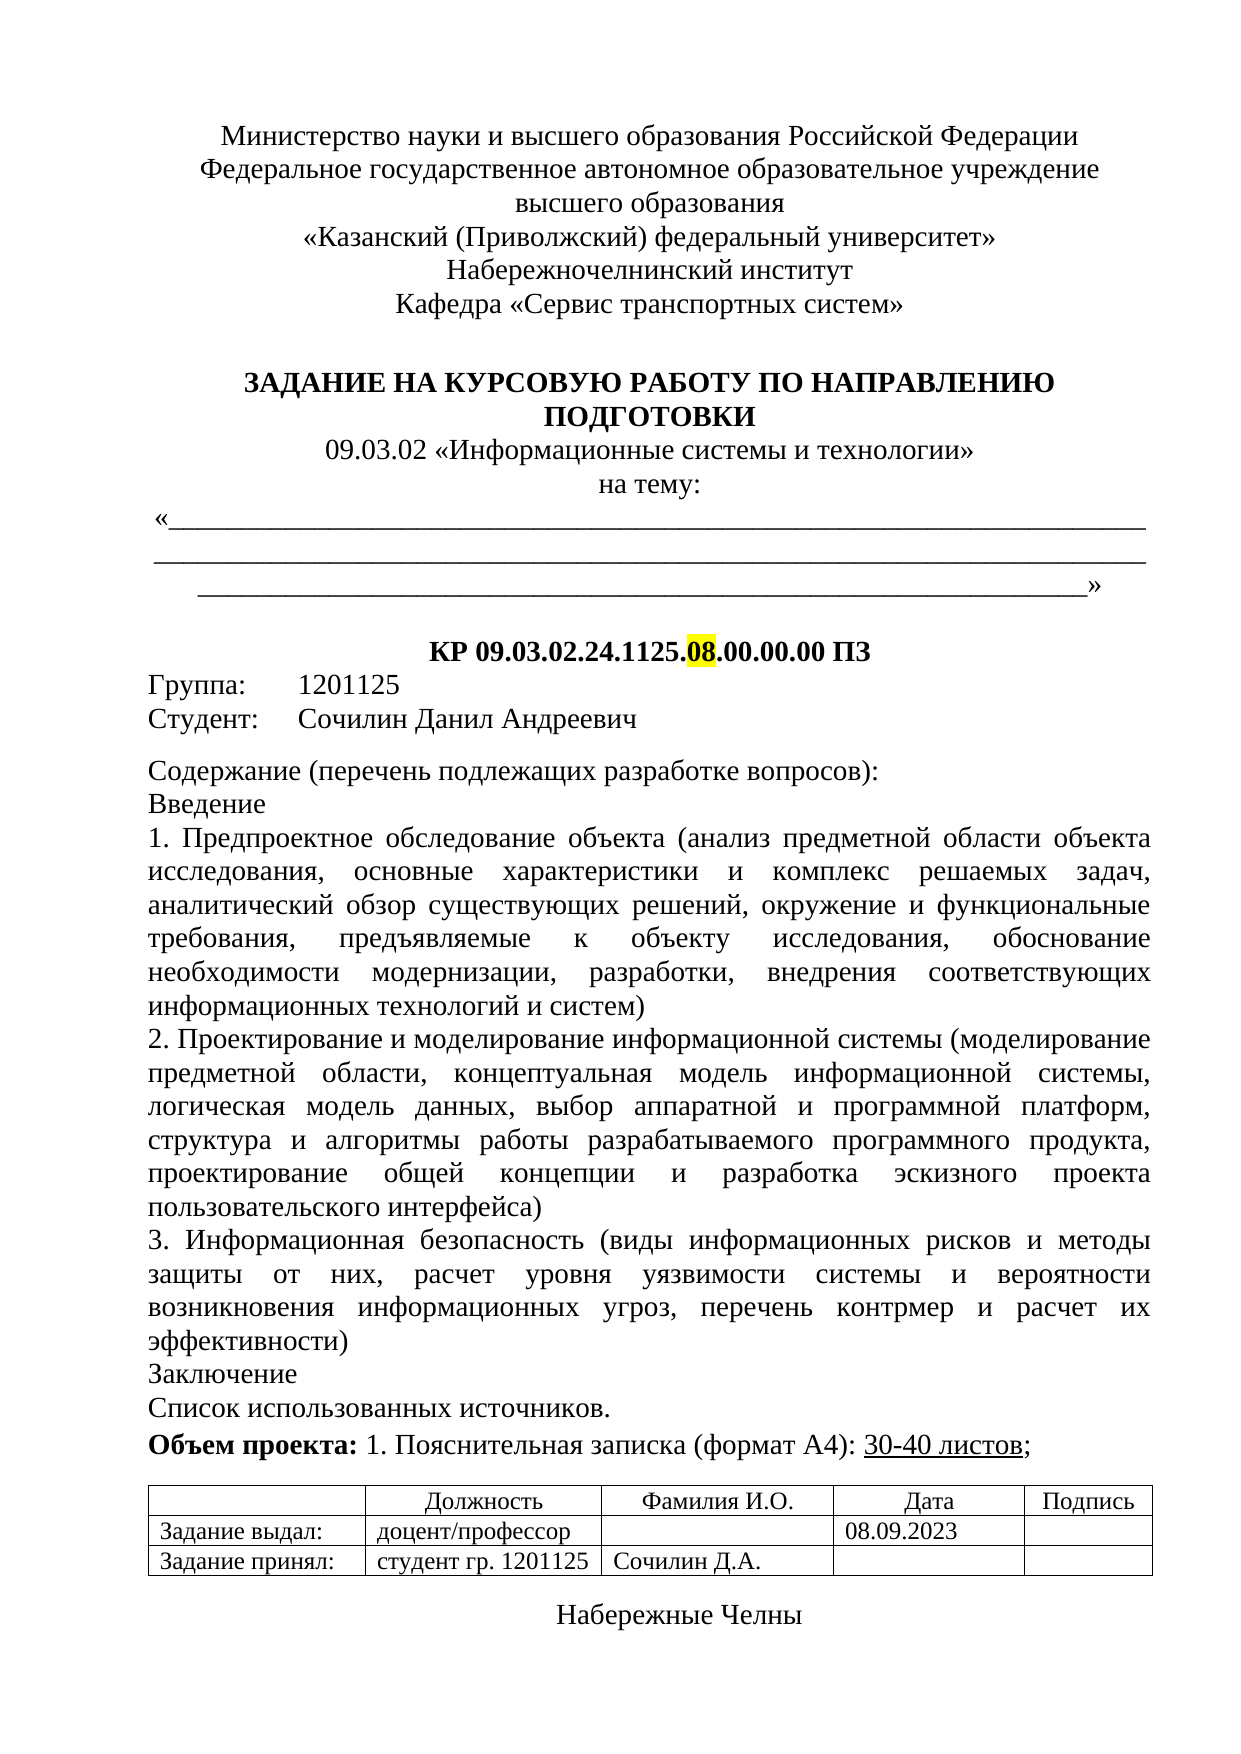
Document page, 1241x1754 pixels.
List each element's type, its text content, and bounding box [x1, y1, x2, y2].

text Федеральное государственное автономное образовательное учреждение высшего образования [148, 152, 1152, 219]
text 2. Проектирование и моделирование информационной системы (моделирование предметной области, концептуальная модель информационной системы, логическая модель данных, выбор аппаратной и программной платформ, структура и алгоритмы работы разрабатываемого программного продукта, проектирование общей концепции и разработка эскизного проекта пользовательского интерфейса) [148, 1021, 1152, 1222]
table_cell 08.09.2023 [834, 1516, 1024, 1545]
text 1. Предпроектное обследование объекта (анализ предметной области объекта исследования, основные характеристики и комплекс решаемых задач, аналитический обзор существующих решений, окружение и функциональные требования, предъявляемые к объекту исследования, обоснование необходимости модернизации, разработки, внедрения соответствующих информационных технологий и систем) [148, 820, 1152, 1021]
table_cell [602, 1516, 833, 1545]
text 09.03.02 «Информационные системы и технологии» [148, 432, 1152, 466]
text Набережные Челны [148, 1597, 1152, 1631]
table_header Подпись [1025, 1486, 1152, 1515]
text Группа: 1201125 [148, 667, 1152, 701]
text Список использованных источников. [148, 1390, 1171, 1424]
text на тему: «____________________________________________________________________________________________________________________________________________________________________________________________________» [148, 466, 1152, 600]
text Введение [148, 786, 1152, 820]
text Содержание (перечень подлежащих разработке вопросов): [148, 753, 1152, 786]
table_cell [1025, 1546, 1152, 1575]
table_header Дата [834, 1486, 1024, 1515]
table_cell студент гр. 1201125 [366, 1546, 601, 1575]
text КР 09.03.02.24.1125.08.00.00.00 ПЗ [148, 634, 687, 667]
table_cell Задание принял: [149, 1546, 365, 1575]
text 3. Информационная безопасность (виды информационных рисков и методы защиты от них, расчет уровня уязвимости системы и вероятности возникновения информационных угроз, перечень контрмер и расчет их эффективности) [148, 1222, 1152, 1357]
text Объем проекта: 1. Пояснительная записка (формат А4): 30-40 листов; [148, 1427, 1152, 1461]
table_cell доцент/профессор [366, 1516, 601, 1545]
text Набережночелнинский институт [148, 252, 1152, 286]
text КР 09.03.02.24.1125.08.00.00.00 ПЗ [716, 634, 1152, 667]
table_header Должность [366, 1486, 601, 1515]
table_cell [1025, 1516, 1152, 1545]
table_header [149, 1486, 365, 1515]
table_cell [834, 1546, 1024, 1575]
text Заключение [148, 1357, 1152, 1390]
table_header Фамилия И.О. [602, 1486, 833, 1515]
text Студент: Сочилин Данил Андреевич [148, 701, 1152, 734]
text Кафедра «Сервис транспортных систем» [148, 286, 1152, 319]
text ЗАДАНИЕ НА КУРСОВУЮ РАБОТУ ПО НАПРАВЛЕНИЮ ПОДГОТОВКИ [148, 365, 1152, 432]
table_cell Задание выдал: [149, 1516, 365, 1545]
table_cell Сочилин Д.А. [602, 1546, 833, 1575]
text Министерство науки и высшего образования Российской Федерации [148, 118, 1152, 152]
text «Казанский (Приволжский) федеральный университет» [148, 219, 1152, 252]
